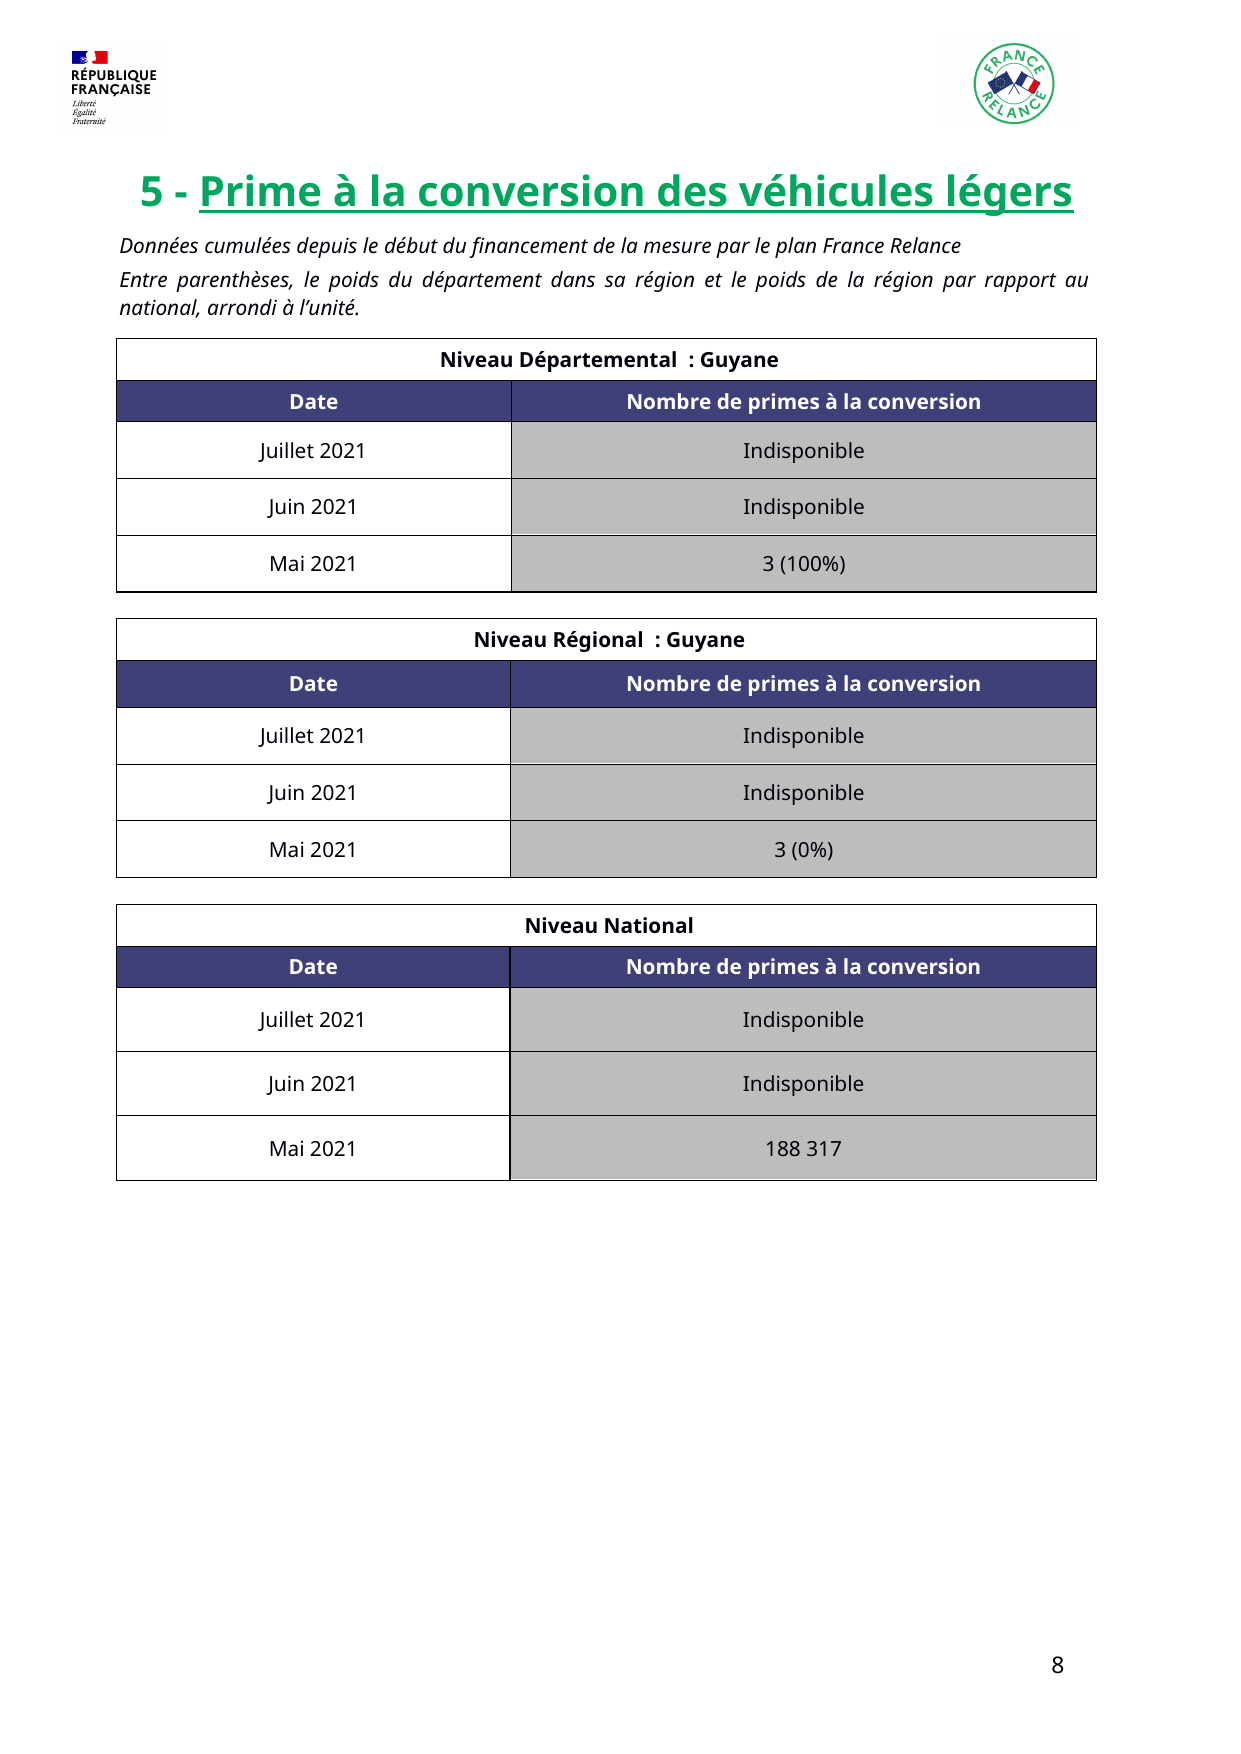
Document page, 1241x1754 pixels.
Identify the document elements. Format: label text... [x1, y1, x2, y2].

table_cell Juin 2021 [117, 479, 511, 534]
table_header Niveau Régional : Guyane [117, 619, 1096, 660]
table_cell Juin 2021 [117, 765, 510, 820]
table_cell Indisponible [511, 708, 1096, 763]
table_cell Nombre de primes à la conversion [511, 661, 1096, 707]
table_cell Nombre de primes à la conversion [512, 381, 1096, 421]
table_cell Indisponible [511, 988, 1096, 1051]
table_cell Mai 2021 [117, 1116, 509, 1179]
table_cell Juin 2021 [117, 1052, 509, 1115]
table_cell Date [117, 661, 510, 707]
table_cell Indisponible [512, 479, 1096, 534]
table_cell Date [117, 381, 511, 421]
table_cell Indisponible [511, 1052, 1096, 1115]
picture [935, 31, 1082, 126]
table_cell Nombre de primes à la conversion [511, 947, 1096, 987]
table_header Niveau Départemental : Guyane [117, 339, 1096, 380]
table_cell Indisponible [512, 422, 1096, 478]
table_header Niveau National [117, 905, 1096, 946]
table_cell 3 (0%) [511, 821, 1096, 877]
picture [60, 39, 164, 133]
table_cell Juillet 2021 [117, 988, 509, 1051]
table_cell Indisponible [511, 765, 1096, 820]
text Données cumulées depuis le début du financement de la mesure par le plan France Relance [119, 231, 1094, 260]
table_cell Juillet 2021 [117, 708, 510, 763]
table_cell Mai 2021 [117, 536, 511, 591]
subtitle 5 - Prime à la conversion des véhicules légers [119, 162, 1094, 219]
table_cell 3 (100%) [512, 536, 1096, 591]
table_cell Juillet 2021 [117, 422, 511, 478]
text Entre parenthèses, le poids du département dans sa région et le poids de la région par rapport au national, arrondi à l’unité. [119, 265, 1094, 322]
table_cell Mai 2021 [117, 821, 510, 877]
table_cell Date [117, 947, 509, 987]
table_cell 188 317 [511, 1116, 1096, 1179]
